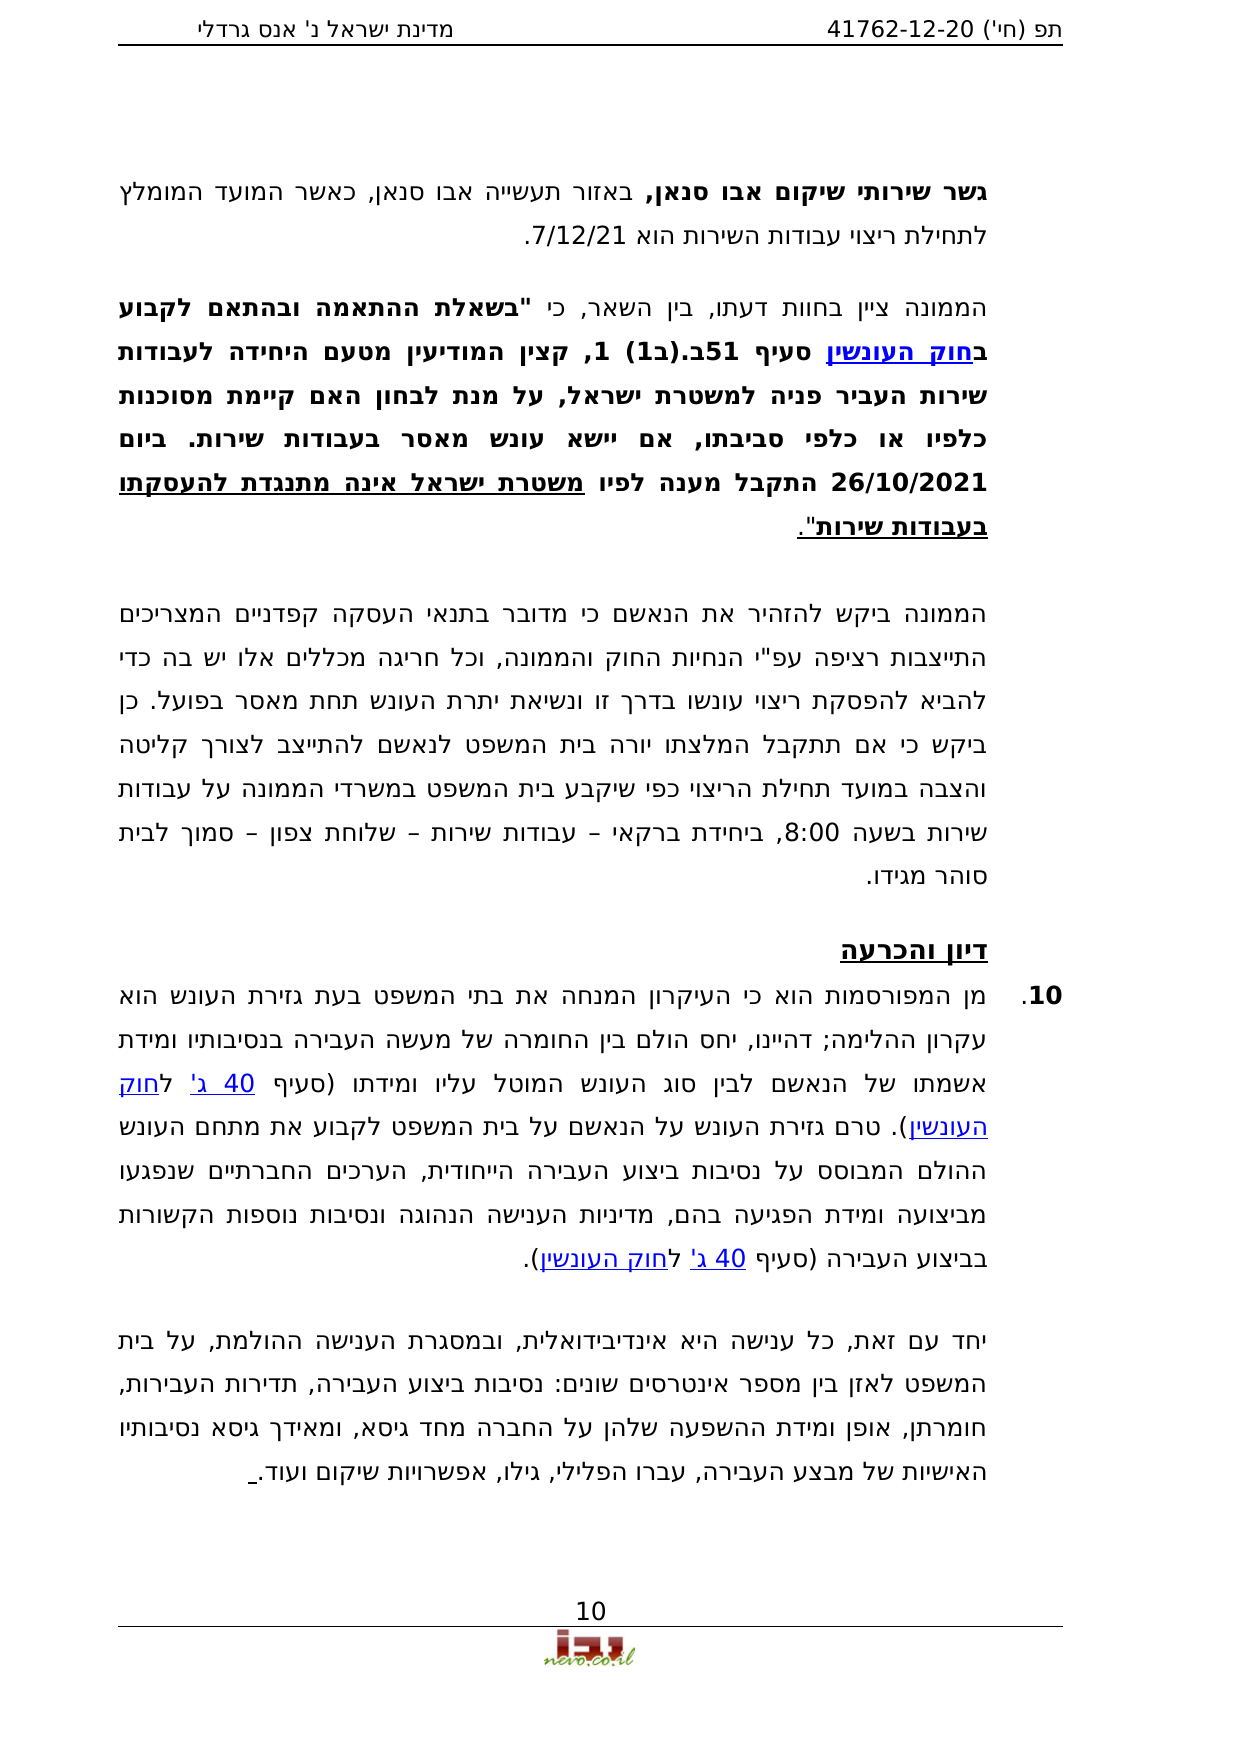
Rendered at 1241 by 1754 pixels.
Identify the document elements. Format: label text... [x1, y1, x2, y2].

text הממונה ביקש להזהיר את הנאשם כי מדובר בתנאי העסקה קפדניים המצריכים התייצבות רציפה עפ"י הנחיות החוק והממונה, וכל חריגה מכללים אלו יש בה כדי להביא להפסקת ריצוי עונשו בדרך זו ונשיאת יתרת העונש תחת מאסר בפועל. כן ביקש כי אם תתקבל המלצתו יורה בית המשפט לנאשם להתייצב לצורך קליטה והצבה במועד תחילת הריצוי כפי שיקבע בית המשפט במשרדי הממונה על עבודות שירות בשעה 8:00, ביחידת ברקאי – עבודות שירות – שלוחת צפון – סמוך לבית סוהר מגידו. [118, 599, 988, 891]
text 10. מן המפורסמות הוא כי העיקרון המנחה את בתי המשפט בעת גזירת העונש הוא עקרון ההלימה; דהיינו, יחס הולם בין החומרה של מעשה העבירה בנסיבותיו ומידת אשמתו של הנאשם לבין סוג העונש המוטל עליו ומידתו (סעיף 40 ג' לחוק העונשין). טרם גזירת העונש על הנאשם על בית המשפט לקבוע את מתחם העונש ההולם המבוסס על נסיבות ביצוע העבירה הייחודית, הערכים החברתיים שנפגעו מביצועה ומידת הפגיעה בהם, מדיניות הענישה הנהוגה ונסיבות נוספות הקשורות בביצוע העבירה (סעיף 40 ג' לחוק העונשין). [118, 981, 1063, 1273]
text יחד עם זאת, כל ענישה היא אינדיבידואלית, ובמסגרת הענישה ההולמת, על בית המשפט לאזן בין מספר אינטרסים שונים: נסיבות ביצוע העבירה, תדירות העבירות, חומרתן, אופן ומידת ההשפעה שלהן על החברה מחד גיסא, ומאידך גיסא נסיבותיו האישיות של מבצע העבירה, עברו הפלילי, גילו, אפשרויות שיקום ועוד. [118, 1326, 988, 1486]
text הממונה ציין בחוות דעתו, בין השאר, כי "בשאלת ההתאמה ובהתאם לקבוע בחוק העונשין סעיף 51ב.(ב1) 1, קצין המודיעין מטעם היחידה לעבודות שירות העביר פניה למשטרת ישראל, על מנת לבחון האם קיימת מסוכנות כלפיו או כלפי סביבתו, אם יישא עונש מאסר בעבודות שירות. ביום 26/10/2021 התקבל מענה לפיו משטרת ישראל אינה מתנגדת להעסקתו בעבודות שירות". [118, 293, 988, 541]
picture [544, 1629, 637, 1667]
text דיון והכרעה [118, 934, 1063, 966]
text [118, 177, 988, 250]
